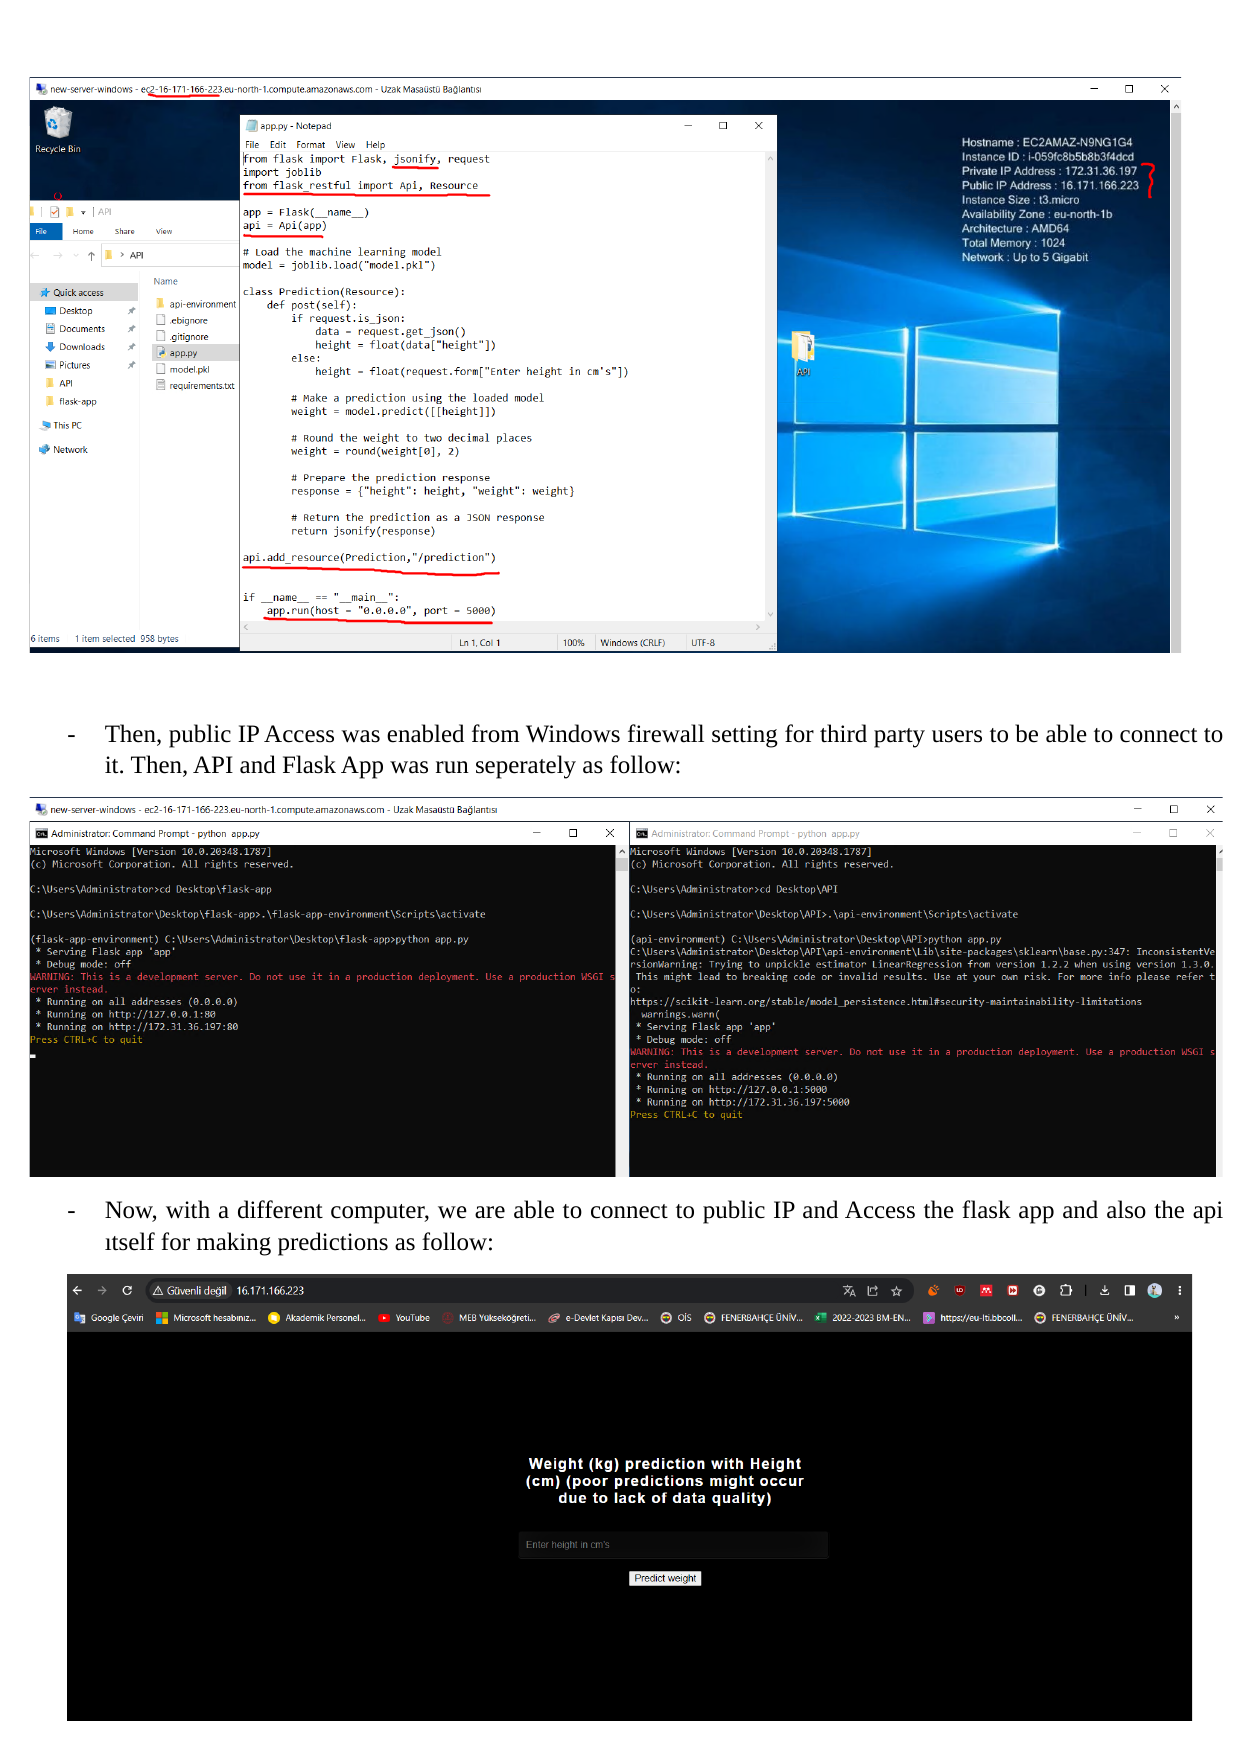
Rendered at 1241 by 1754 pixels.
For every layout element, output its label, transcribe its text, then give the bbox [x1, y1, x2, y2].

list Then, public IP Access was enabled from Windows firewall setting for third party users to be able to connect to it. Then, API and Flask App was run seperately as follow: [67, 719, 1226, 778]
picture [29, 77, 1182, 653]
picture [67, 1274, 1193, 1721]
picture [29, 797, 1223, 1177]
list Now, with a different computer, we are able to connect to public IP and Access the flask app and also the api ıtself for making predictions as follow: [67, 1196, 1226, 1255]
